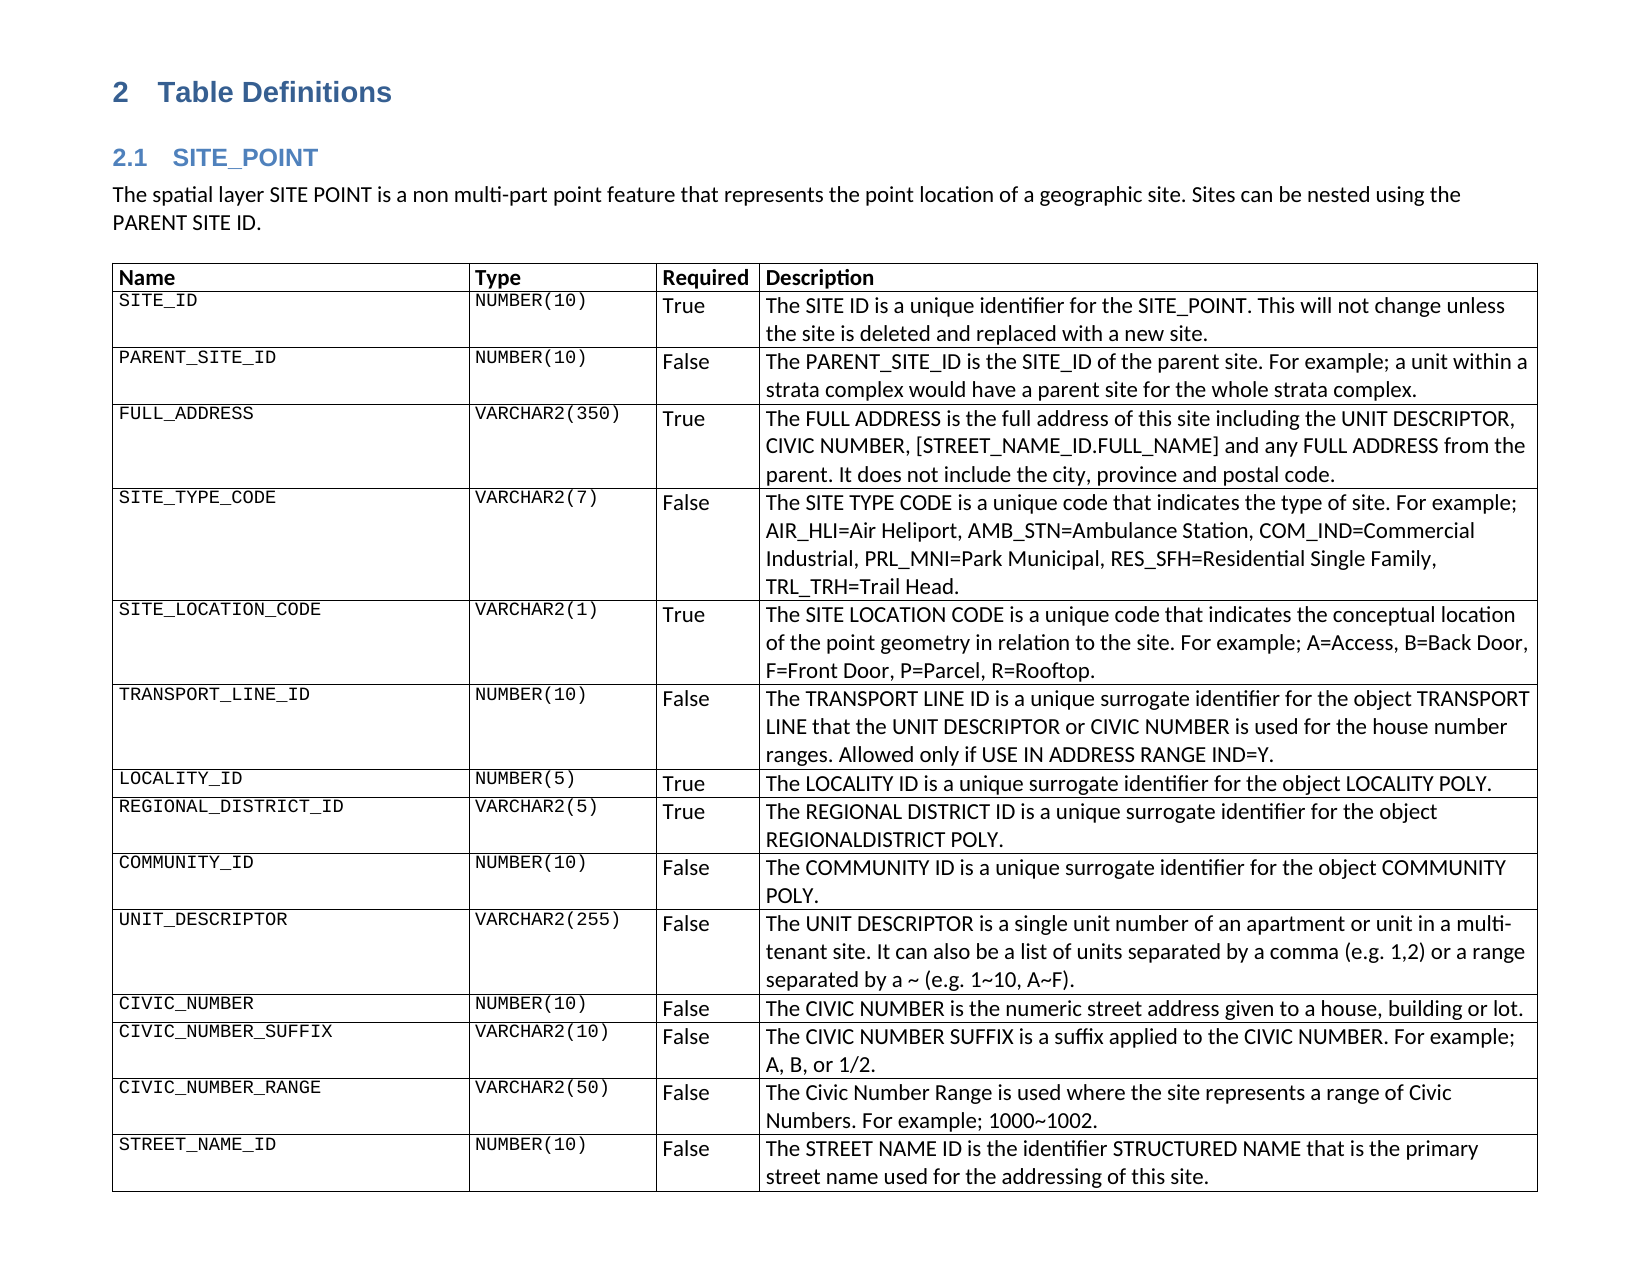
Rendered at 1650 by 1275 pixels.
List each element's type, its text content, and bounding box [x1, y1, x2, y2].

subtitle Table Definitions [112, 75, 1537, 108]
table_cell True [657, 292, 759, 347]
table_cell False [657, 854, 759, 909]
table_cell REGIONAL_DISTRICT_ID [113, 798, 469, 853]
table_cell NUMBER(5) [470, 770, 656, 797]
table_cell True [657, 798, 759, 853]
table_cell VARCHAR2(10) [470, 1023, 656, 1078]
table_cell COMMUNITY_ID [113, 854, 469, 909]
table_cell False [657, 1135, 759, 1191]
table_cell LOCALITY_ID [113, 770, 469, 797]
table_cell SITE_ID [113, 292, 469, 347]
table_cell VARCHAR2(5) [470, 798, 656, 853]
table_cell VARCHAR2(7) [470, 489, 656, 600]
subtitle SITE_POINT [112, 143, 1537, 172]
table_cell The SITE ID is a unique identifier for the SITE_POINT. This will not change unless the site is deleted and replaced with a new site. [760, 292, 1537, 347]
table_cell CIVIC_NUMBER_SUFFIX [113, 1023, 469, 1078]
table_cell False [657, 489, 759, 600]
table_cell The SITE LOCATION CODE is a unique code that indicates the conceptual location of the point geometry in relation to the site. For example; A=Access, B=Back Door, F=Front Door, P=Parcel, R=Rooftop. [760, 601, 1537, 684]
table_cell False [657, 348, 759, 403]
table_cell False [657, 1079, 759, 1134]
table_cell The SITE TYPE CODE is a unique code that indicates the type of site. For example; AIR_HLI=Air Heliport, AMB_STN=Ambulance Station, COM_IND=Commercial Industrial, PRL_MNI=Park Municipal, RES_SFH=Residential Single Family, TRL_TRH=Trail Head. [760, 489, 1537, 600]
table_cell The REGIONAL DISTRICT ID is a unique surrogate identifier for the object REGIONALDISTRICT POLY. [760, 798, 1537, 853]
table_cell The Civic Number Range is used where the site represents a range of Civic Numbers. For example; 1000~1002. [760, 1079, 1537, 1134]
table_cell FULL_ADDRESS [113, 405, 469, 488]
table_cell SITE_TYPE_CODE [113, 489, 469, 600]
table_cell NUMBER(10) [470, 995, 656, 1022]
table_cell The TRANSPORT LINE ID is a unique surrogate identifier for the object TRANSPORT LINE that the UNIT DESCRIPTOR or CIVIC NUMBER is used for the house number ranges. Allowed only if USE IN ADDRESS RANGE IND=Y. [760, 685, 1537, 768]
table_cell NUMBER(10) [470, 1135, 656, 1191]
table_cell False [657, 910, 759, 993]
table_cell The STREET NAME ID is the identifier STRUCTURED NAME that is the primary street name used for the addressing of this site. [760, 1135, 1537, 1191]
table_cell VARCHAR2(255) [470, 910, 656, 993]
table_cell VARCHAR2(350) [470, 405, 656, 488]
table_cell NUMBER(10) [470, 292, 656, 347]
table_header Required [657, 264, 759, 291]
table_cell STREET_NAME_ID [113, 1135, 469, 1191]
table_header Name [113, 264, 469, 291]
table_cell The PARENT_SITE_ID is the SITE_ID of the parent site. For example; a unit within a strata complex would have a parent site for the whole strata complex. [760, 348, 1537, 403]
table_cell The COMMUNITY ID is a unique surrogate identifier for the object COMMUNITY POLY. [760, 854, 1537, 909]
table_cell The CIVIC NUMBER is the numeric street address given to a house, building or lot. [760, 995, 1537, 1022]
table_cell False [657, 995, 759, 1022]
table_cell True [657, 405, 759, 488]
table_cell NUMBER(10) [470, 854, 656, 909]
table_cell CIVIC_NUMBER [113, 995, 469, 1022]
table_cell The FULL ADDRESS is the full address of this site including the UNIT DESCRIPTOR, CIVIC NUMBER, [STREET_NAME_ID.FULL_NAME] and any FULL ADDRESS from the parent. It does not include the city, province and postal code. [760, 405, 1537, 488]
table_cell The UNIT DESCRIPTOR is a single unit number of an apartment or unit in a multi-tenant site. It can also be a list of units separated by a comma (e.g. 1,2) or a range separated by a ~ (e.g. 1~10, A~F). [760, 910, 1537, 993]
table_cell VARCHAR2(50) [470, 1079, 656, 1134]
table_header Type [470, 264, 656, 291]
table_cell True [657, 601, 759, 684]
table_cell CIVIC_NUMBER_RANGE [113, 1079, 469, 1134]
table_cell False [657, 685, 759, 768]
table_cell UNIT_DESCRIPTOR [113, 910, 469, 993]
table_cell NUMBER(10) [470, 685, 656, 768]
table_cell The CIVIC NUMBER SUFFIX is a suffix applied to the CIVIC NUMBER. For example; A, B, or 1/2. [760, 1023, 1537, 1078]
table_cell The LOCALITY ID is a unique surrogate identifier for the object LOCALITY POLY. [760, 770, 1537, 797]
table_cell False [657, 1023, 759, 1078]
table_cell PARENT_SITE_ID [113, 348, 469, 403]
table_cell SITE_LOCATION_CODE [113, 601, 469, 684]
table_cell TRANSPORT_LINE_ID [113, 685, 469, 768]
table_cell True [657, 770, 759, 797]
table_header Description [760, 264, 1537, 291]
table_cell NUMBER(10) [470, 348, 656, 403]
text The spatial layer SITE POINT is a non multi-part point feature that represents the point location of a geographic site. Sites can be nested using the PARENT SITE ID. [112, 180, 1537, 236]
table_cell VARCHAR2(1) [470, 601, 656, 684]
